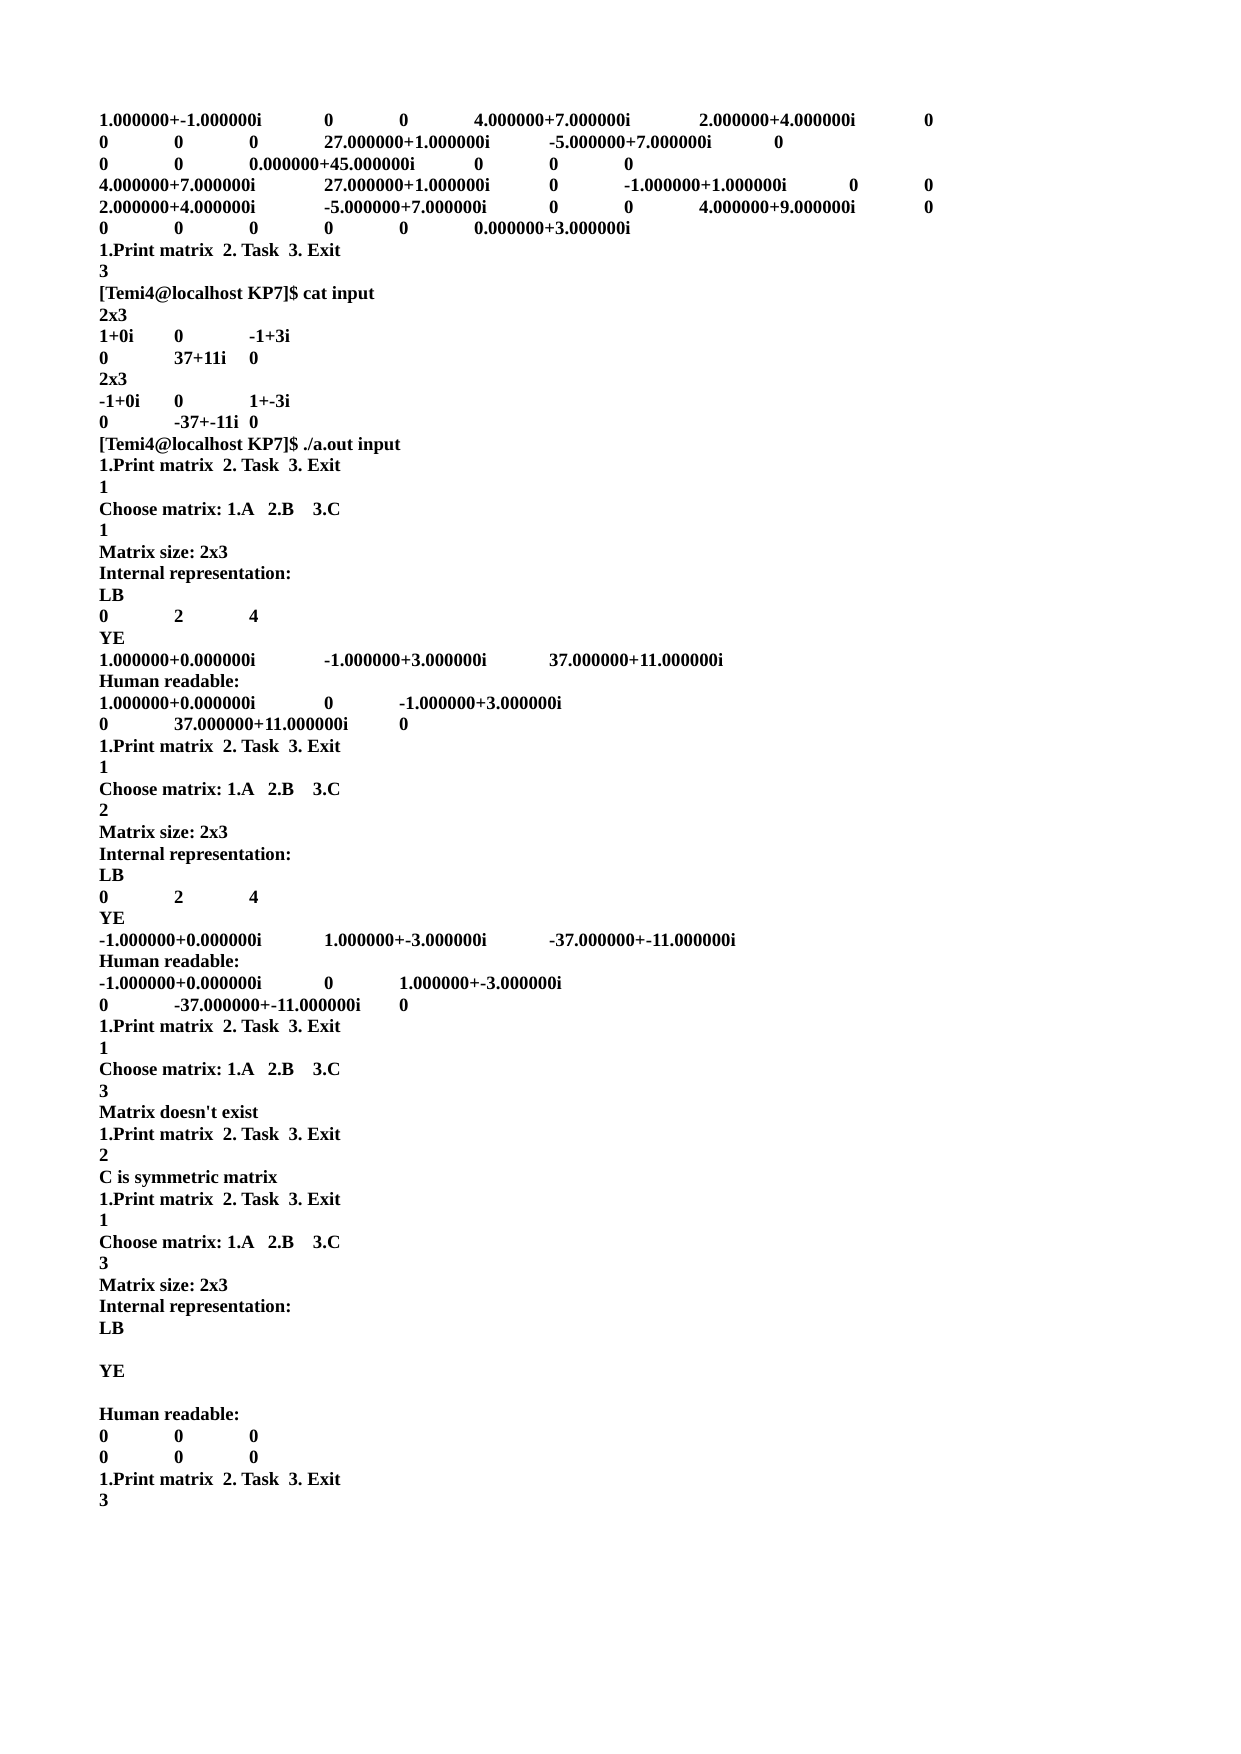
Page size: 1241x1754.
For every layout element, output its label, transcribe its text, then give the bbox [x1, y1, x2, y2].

text Internal representation: [99, 842, 1127, 864]
text 1+0i 0 -1+3i [99, 325, 1127, 347]
text -1+0i 0 1+-3i [99, 390, 1127, 411]
text YE [99, 627, 1127, 648]
text 1.000000+0.000000i -1.000000+3.000000i 37.000000+11.000000i [99, 648, 1127, 670]
text 1.Print matrix 2. Task 3. Exit [99, 1015, 1127, 1037]
text C is symmetric matrix [99, 1166, 1127, 1187]
text Matrix size: 2x3 [99, 541, 1127, 562]
text Choose matrix: 1.A 2.B 3.C [99, 497, 1127, 519]
text 0 37.000000+11.000000i 0 [99, 713, 1127, 735]
text [Temi4@localhost KP7]$ ./a.out input [99, 433, 1127, 454]
text 1.Print matrix 2. Task 3. Exit [99, 735, 1127, 756]
text 2 [99, 799, 1127, 821]
text Choose matrix: 1.A 2.B 3.C [99, 1058, 1127, 1080]
text 0 0 0 [99, 1446, 1127, 1468]
text 2x3 [99, 303, 1127, 325]
text 1.Print matrix 2. Task 3. Exit [99, 239, 1127, 260]
text 1.Print matrix 2. Task 3. Exit [99, 1123, 1127, 1144]
text 1.Print matrix 2. Task 3. Exit [99, 1468, 1127, 1489]
text 0 0 0 27.000000+1.000000i -5.000000+7.000000i 0 [99, 131, 1127, 152]
text 0 -37.000000+-11.000000i 0 [99, 993, 1127, 1015]
text 0 0 0.000000+45.000000i 0 0 0 [99, 152, 1127, 174]
text Human readable: [99, 1403, 1127, 1425]
text LB [99, 584, 1127, 605]
text 0 37+11i 0 [99, 347, 1127, 368]
text -1.000000+0.000000i 1.000000+-3.000000i -37.000000+-11.000000i [99, 929, 1127, 950]
text Matrix size: 2x3 [99, 821, 1127, 842]
text 1.000000+-1.000000i 0 0 4.000000+7.000000i 2.000000+4.000000i 0 [99, 109, 1127, 131]
text -1.000000+0.000000i 0 1.000000+-3.000000i [99, 972, 1127, 993]
text 3 [99, 1252, 1127, 1274]
text Matrix size: 2x3 [99, 1274, 1127, 1295]
text 2 [99, 1144, 1127, 1166]
text Choose matrix: 1.A 2.B 3.C [99, 778, 1127, 799]
text 2.000000+4.000000i -5.000000+7.000000i 0 0 4.000000+9.000000i 0 [99, 196, 1127, 217]
text 1.000000+0.000000i 0 -1.000000+3.000000i [99, 692, 1127, 713]
text Choose matrix: 1.A 2.B 3.C [99, 1231, 1127, 1252]
text 1 [99, 1209, 1127, 1231]
text Human readable: [99, 670, 1127, 692]
text YE [99, 1360, 1127, 1382]
text 0 -37+-11i 0 [99, 411, 1127, 433]
text 0 2 4 [99, 605, 1127, 627]
text 4.000000+7.000000i 27.000000+1.000000i 0 -1.000000+1.000000i 0 0 [99, 174, 1127, 196]
text [Temi4@localhost KP7]$ cat input [99, 282, 1127, 303]
text Internal representation: [99, 1295, 1127, 1317]
text 0 2 4 [99, 886, 1127, 907]
text LB [99, 1317, 1127, 1338]
text 1 [99, 1037, 1127, 1058]
text 3 [99, 1489, 1127, 1511]
text 2x3 [99, 368, 1127, 390]
text 1.Print matrix 2. Task 3. Exit [99, 1187, 1127, 1209]
text 1.Print matrix 2. Task 3. Exit [99, 454, 1127, 476]
text Matrix doesn't exist [99, 1101, 1127, 1123]
text 1 [99, 756, 1127, 778]
text 0 0 0 [99, 1425, 1127, 1446]
text 3 [99, 1080, 1127, 1101]
text YE [99, 907, 1127, 929]
text Human readable: [99, 950, 1127, 972]
text LB [99, 864, 1127, 886]
text 1 [99, 519, 1127, 541]
text 3 [99, 260, 1127, 282]
text 1 [99, 476, 1127, 497]
text Internal representation: [99, 562, 1127, 584]
text 0 0 0 0 0 0.000000+3.000000i [99, 217, 1127, 239]
